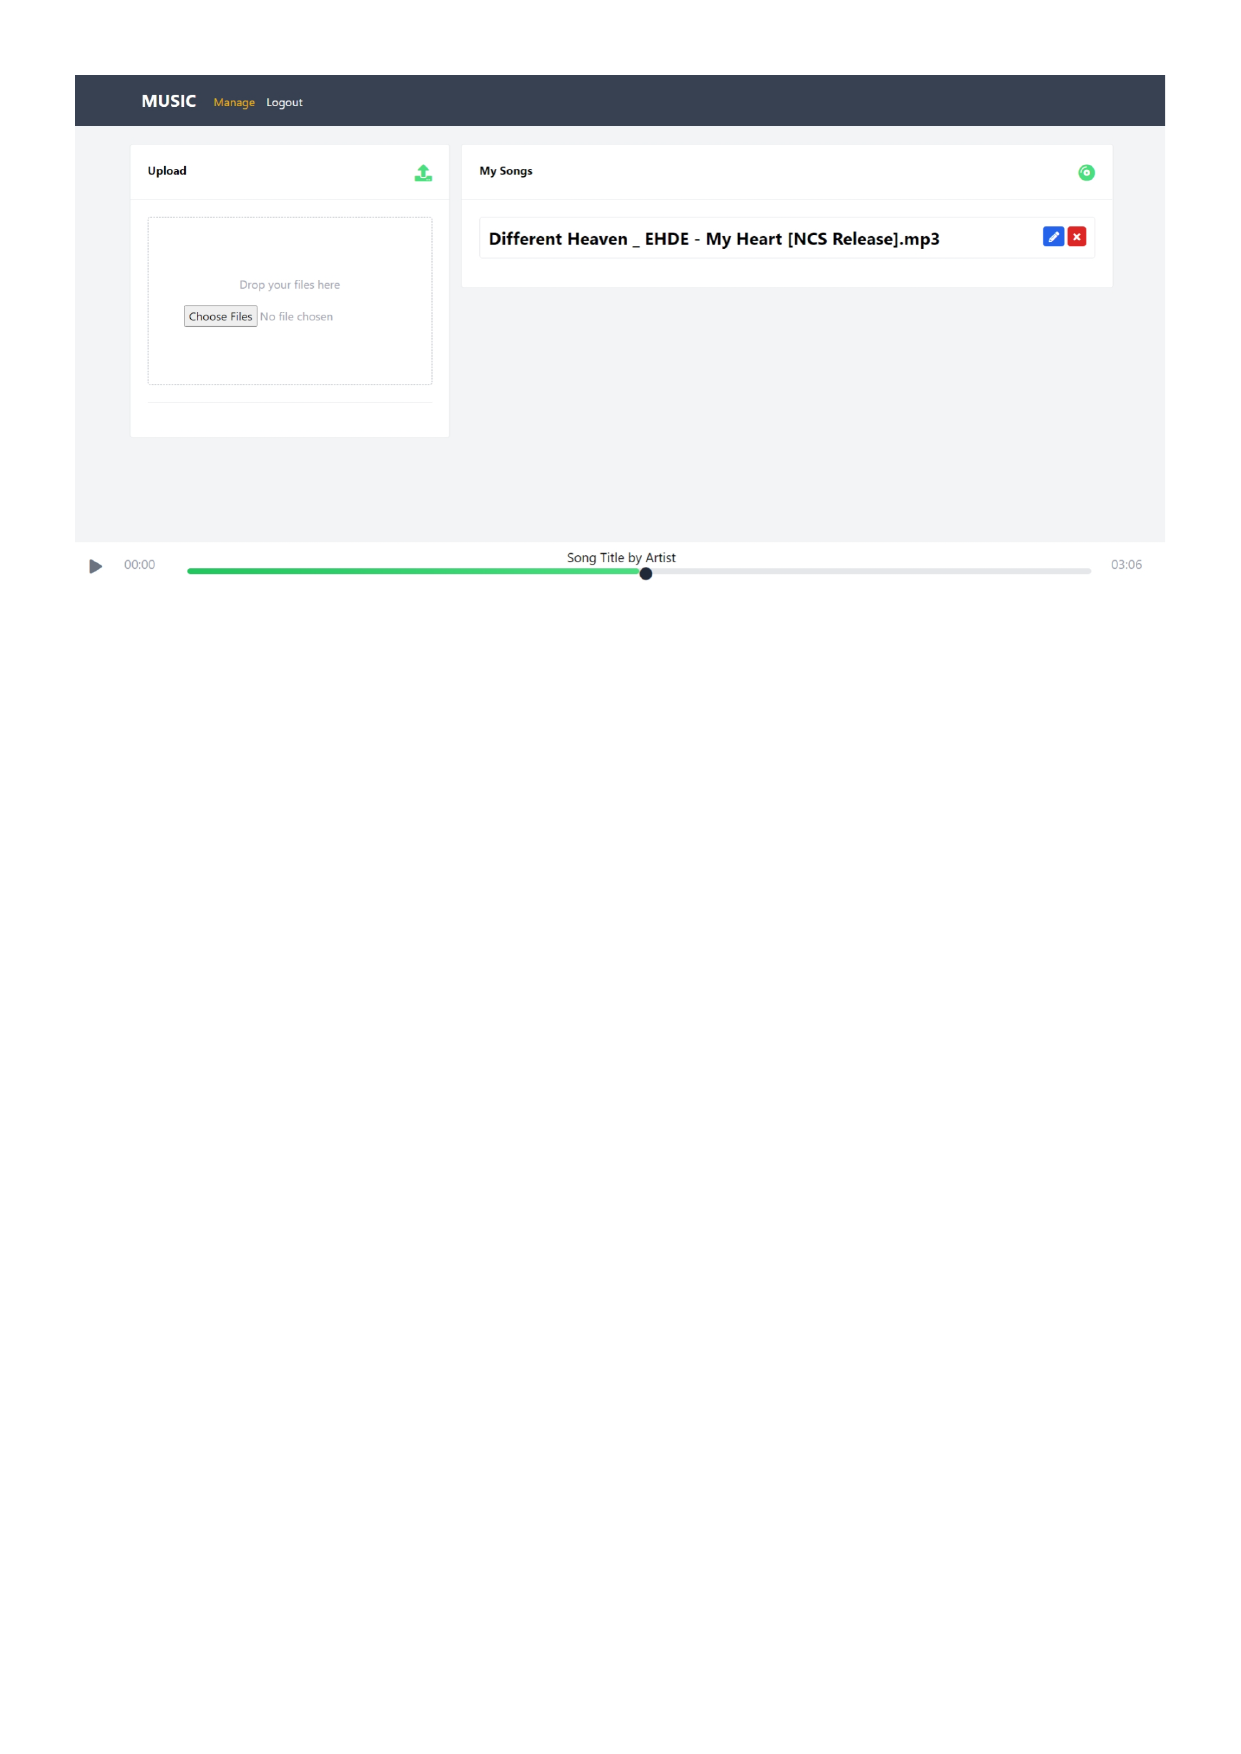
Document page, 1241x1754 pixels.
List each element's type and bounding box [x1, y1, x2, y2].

picture [75, 75, 1166, 588]
